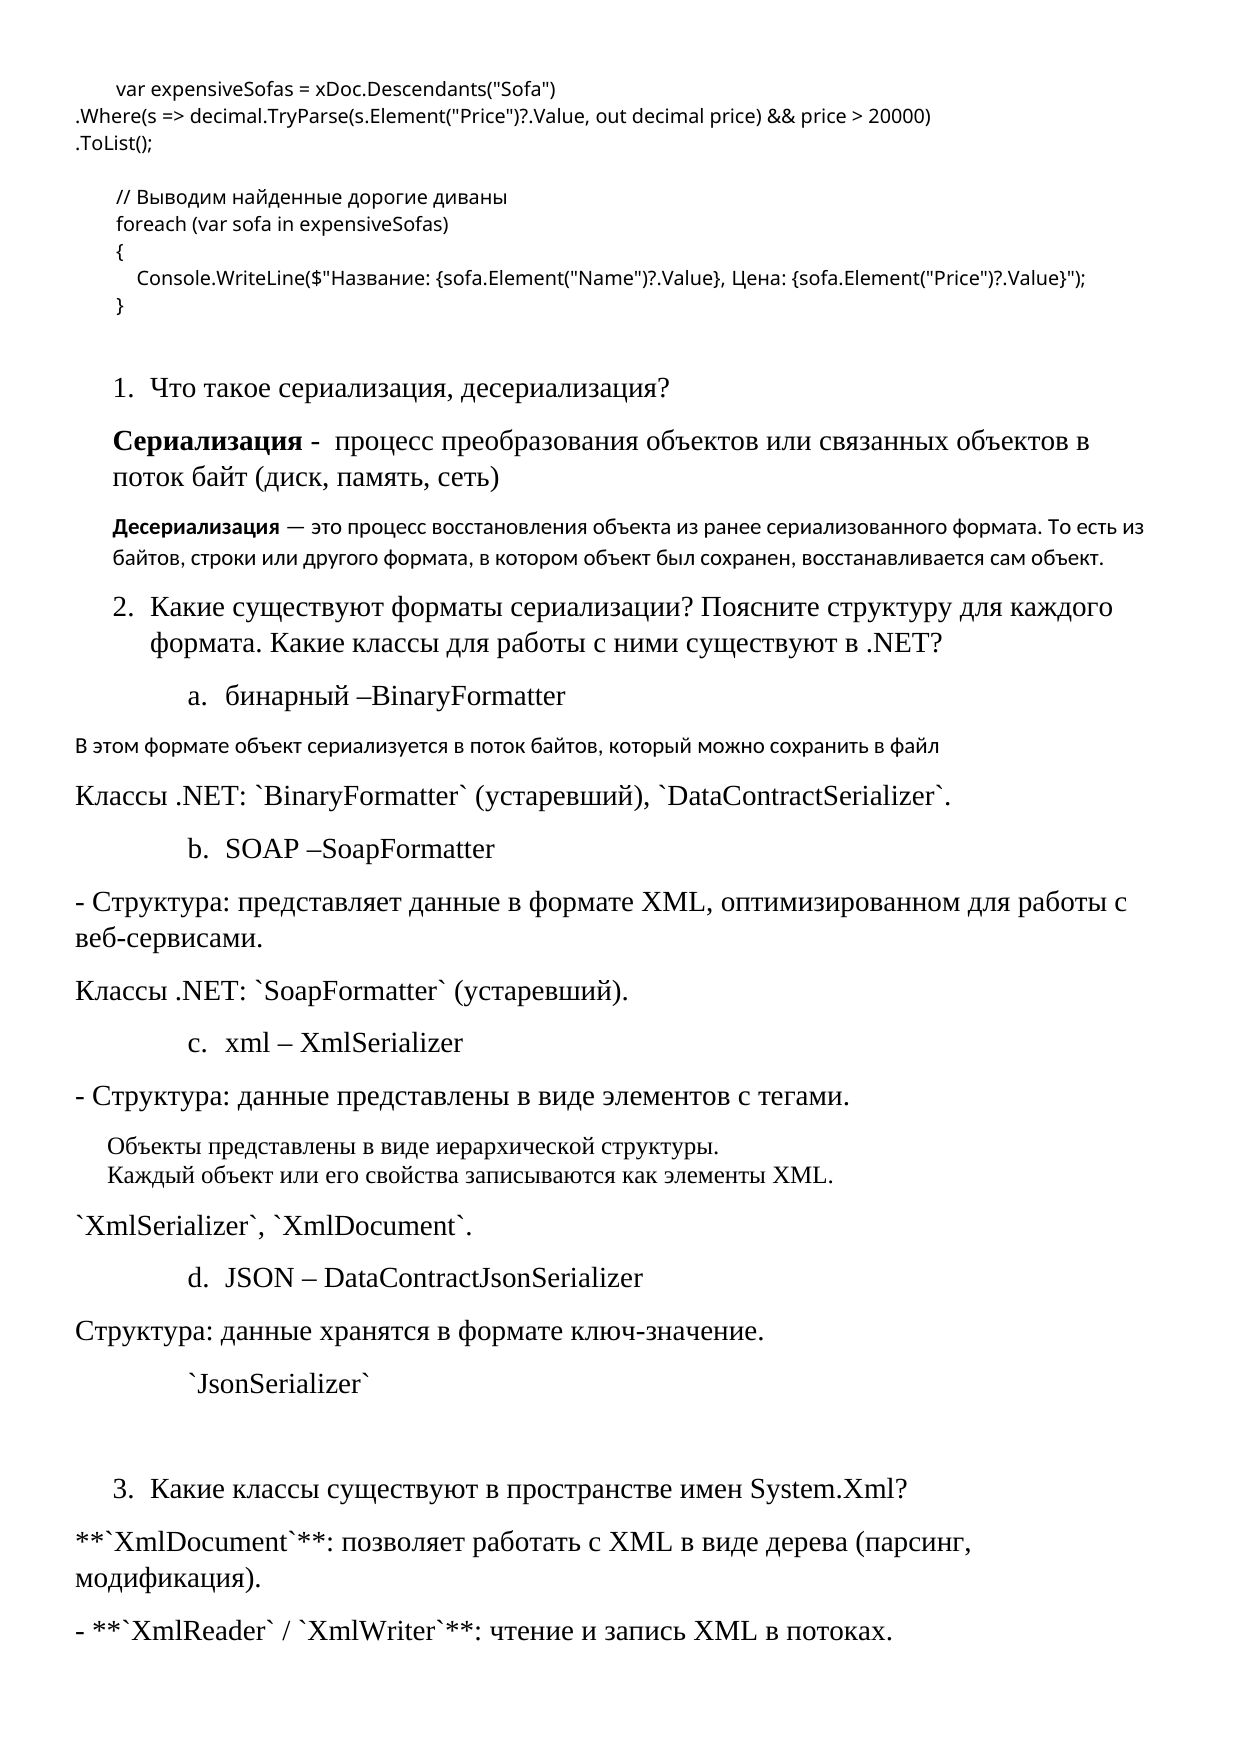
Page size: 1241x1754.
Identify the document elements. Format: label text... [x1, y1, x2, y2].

list Что такое сериализация, десериализация? [112, 371, 1165, 404]
text .Where(s => decimal.TryParse(s.Element("Price")?.Value, out decimal price) && price > 20000) [75, 102, 1165, 129]
text Сериализация - процесс преобразования объектов или связанных объектов в поток байт (диск, память, сеть) [112, 423, 1165, 493]
text foreach (var sofa in expensiveSofas) [75, 210, 1165, 237]
text  Объекты представлены в виде иерархической структуры. [75, 1131, 1165, 1160]
text В этом формате объект сериализуется в поток байтов, который можно сохранить в файл [75, 731, 1165, 759]
text { [75, 237, 1165, 264]
text - Структура: данные представлены в виде элементов с тегами. [75, 1078, 1165, 1112]
list Какие существуют форматы сериализации? Поясните структуру для каждого формата. Какие классы для работы с ними существуют в .NET? [112, 589, 1165, 659]
list бинарный –BinaryFormatter [187, 678, 1165, 712]
text Классы .NET: `BinaryFormatter` (устаревший), `DataContractSerializer`. [75, 778, 1165, 812]
text - Структура: представляет данные в формате XML, оптимизированном для работы с веб-сервисами. [75, 884, 1165, 953]
text `JsonSerializer` [187, 1366, 1165, 1399]
text  Каждый объект или его свойства записываются как элементы XML. [75, 1160, 1165, 1189]
list SOAP –SoapFormatter [187, 831, 1165, 864]
text Десериализация — это процесс восстановления объекта из ранее сериализованного формата. То есть из байтов, строки или другого формата, в котором объект был сохранен, восстанавливается сам объект. [112, 512, 1165, 571]
text Структура: данные хранятся в формате ключ-значение. [75, 1313, 1165, 1347]
list xml – XmlSerializer [187, 1026, 1165, 1059]
list Какие классы существуют в пространстве имен System.Xml? [112, 1472, 1165, 1505]
text Console.WriteLine($"Название: {sofa.Element("Name")?.Value}, Цена: {sofa.Element("Price")?.Value}"); [75, 264, 1165, 291]
text var expensiveSofas = xDoc.Descendants("Sofa") [75, 75, 1165, 102]
text **`XmlDocument`**: позволяет работать с XML в виде дерева (парсинг, модификация). [75, 1524, 1165, 1594]
text .ToList(); [75, 129, 1165, 156]
text } [75, 291, 1165, 318]
list JSON – DataContractJsonSerializer [187, 1260, 1165, 1294]
text Классы .NET: `SoapFormatter` (устаревший). [75, 973, 1165, 1006]
text // Выводим найденные дорогие диваны [75, 183, 1165, 210]
text `XmlSerializer`, `XmlDocument`. [75, 1208, 1165, 1241]
text - **`XmlReader` / `XmlWriter`**: чтение и запись XML в потоках. [75, 1613, 1165, 1647]
